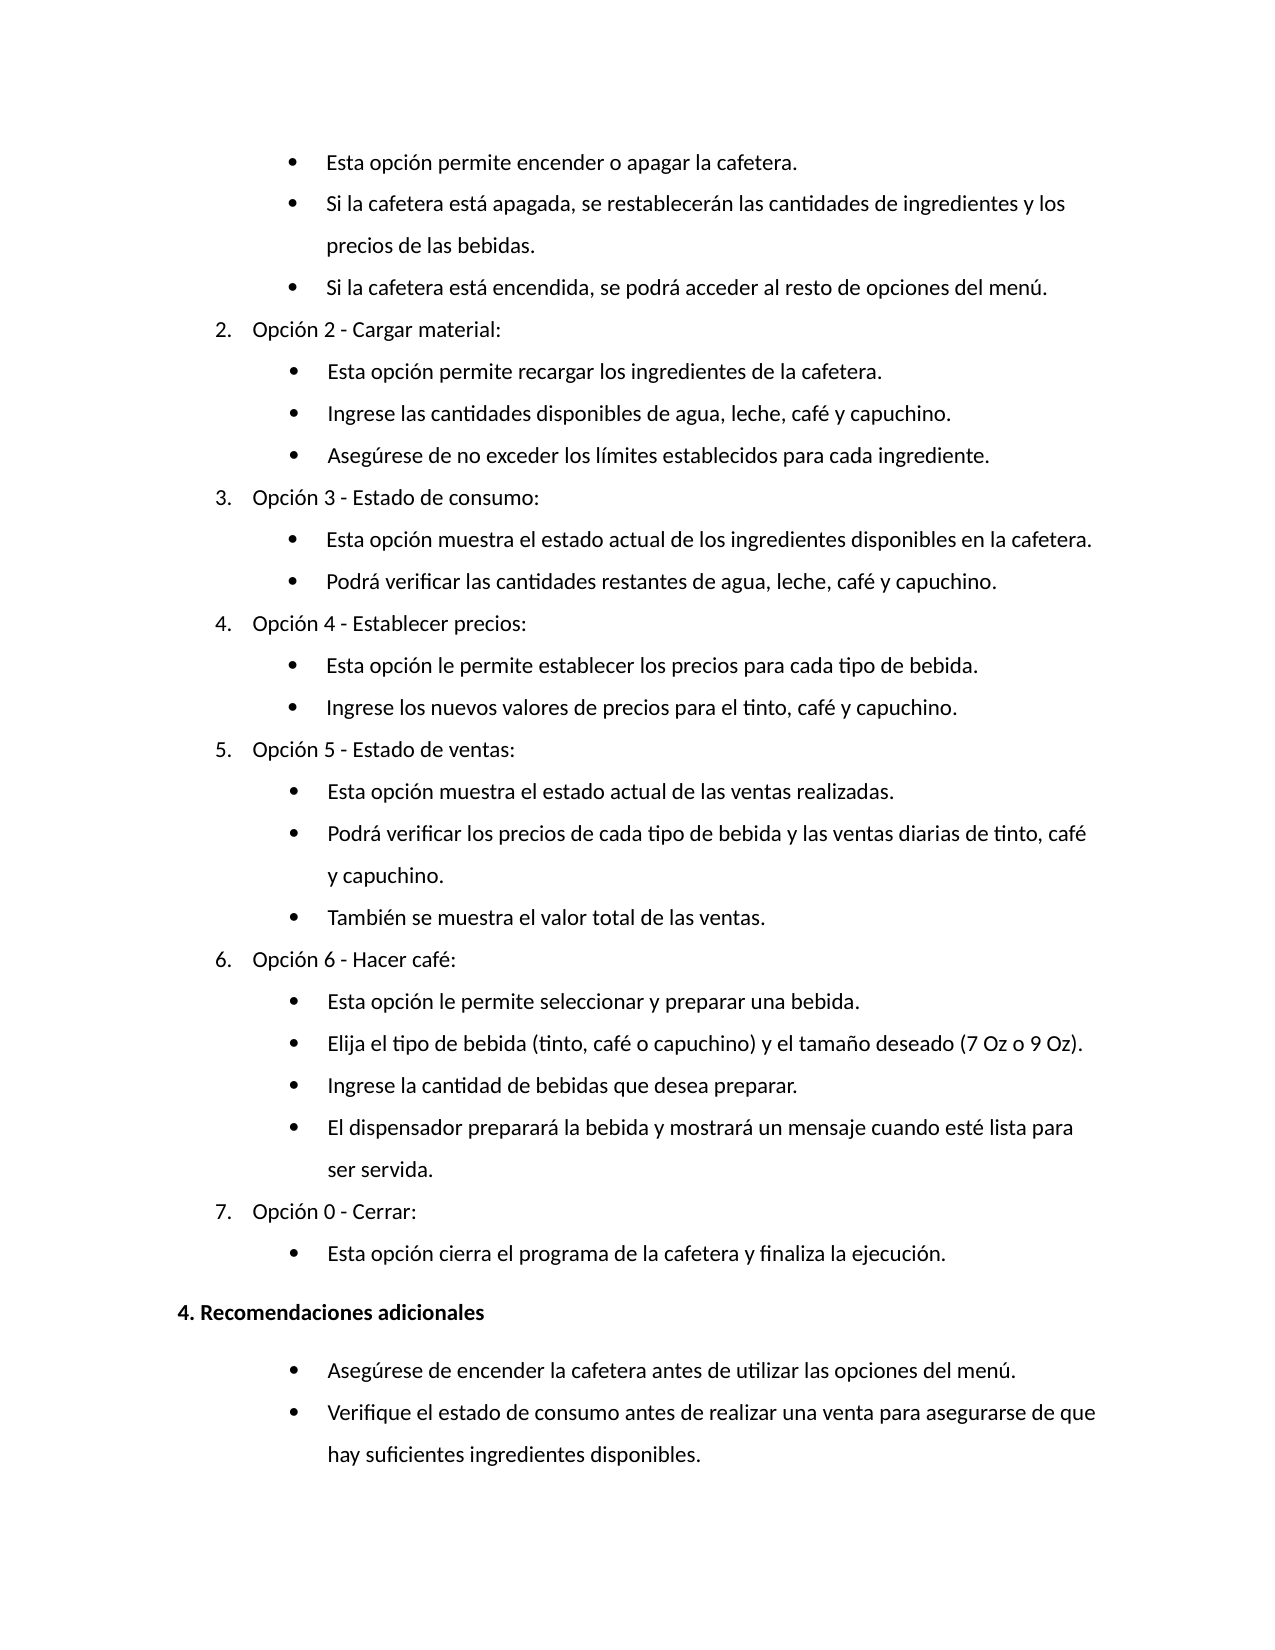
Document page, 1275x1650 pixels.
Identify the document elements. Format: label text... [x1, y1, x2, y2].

list También se muestra el valor total de las ventas. [290, 903, 1098, 931]
list Podrá verificar los precios de cada tipo de bebida y las ventas diarias de tinto, café y capuchino. [290, 819, 1098, 889]
list Podrá verificar las cantidades restantes de agua, leche, café y capuchino. [288, 567, 1098, 595]
list Ingrese la cantidad de bebidas que desea preparar. [290, 1071, 1098, 1099]
list Opción 6 - Hacer café: [215, 945, 1098, 973]
list Opción 3 - Estado de consumo: [215, 483, 1098, 511]
list Opción 2 - Cargar material: [215, 316, 1098, 343]
list Esta opción le permite seleccionar y preparar una bebida. [290, 987, 1098, 1015]
list El dispensador preparará la bebida y mostrará un mensaje cuando esté lista para ser servida. [290, 1113, 1098, 1183]
list Ingrese los nuevos valores de precios para el tinto, café y capuchino. [288, 693, 1098, 721]
list Verifique el estado de consumo antes de realizar una venta para asegurarse de que hay suficientes ingredientes disponibles. [290, 1398, 1098, 1468]
list Opción 4 - Establecer precios: [215, 609, 1098, 637]
list Esta opción cierra el programa de la cafetera y finaliza la ejecución. [290, 1239, 1098, 1267]
list Esta opción permite encender o apagar la cafetera. [288, 148, 1098, 176]
list Opción 0 - Cerrar: [215, 1197, 1098, 1225]
list Esta opción muestra el estado actual de los ingredientes disponibles en la cafetera. [288, 525, 1098, 553]
list Ingrese las cantidades disponibles de agua, leche, café y capuchino. [290, 399, 1098, 427]
list Esta opción muestra el estado actual de las ventas realizadas. [290, 777, 1098, 805]
list Si la cafetera está encendida, se podrá acceder al resto de opciones del menú. [288, 273, 1098, 302]
list Esta opción le permite establecer los precios para cada tipo de bebida. [288, 651, 1098, 679]
list Elija el tipo de bebida (tinto, café o capuchino) y el tamaño deseado (7 Oz o 9 Oz). [290, 1029, 1098, 1057]
text 4. Recomendaciones adicionales [177, 1298, 1098, 1326]
list Asegúrese de no exceder los límites establecidos para cada ingrediente. [290, 441, 1098, 469]
list Si la cafetera está apagada, se restablecerán las cantidades de ingredientes y los precios de las bebidas. [288, 189, 1098, 259]
list Opción 5 - Estado de ventas: [215, 735, 1098, 763]
list Asegúrese de encender la cafetera antes de utilizar las opciones del menú. [290, 1356, 1098, 1384]
list Esta opción permite recargar los ingredientes de la cafetera. [290, 357, 1098, 386]
